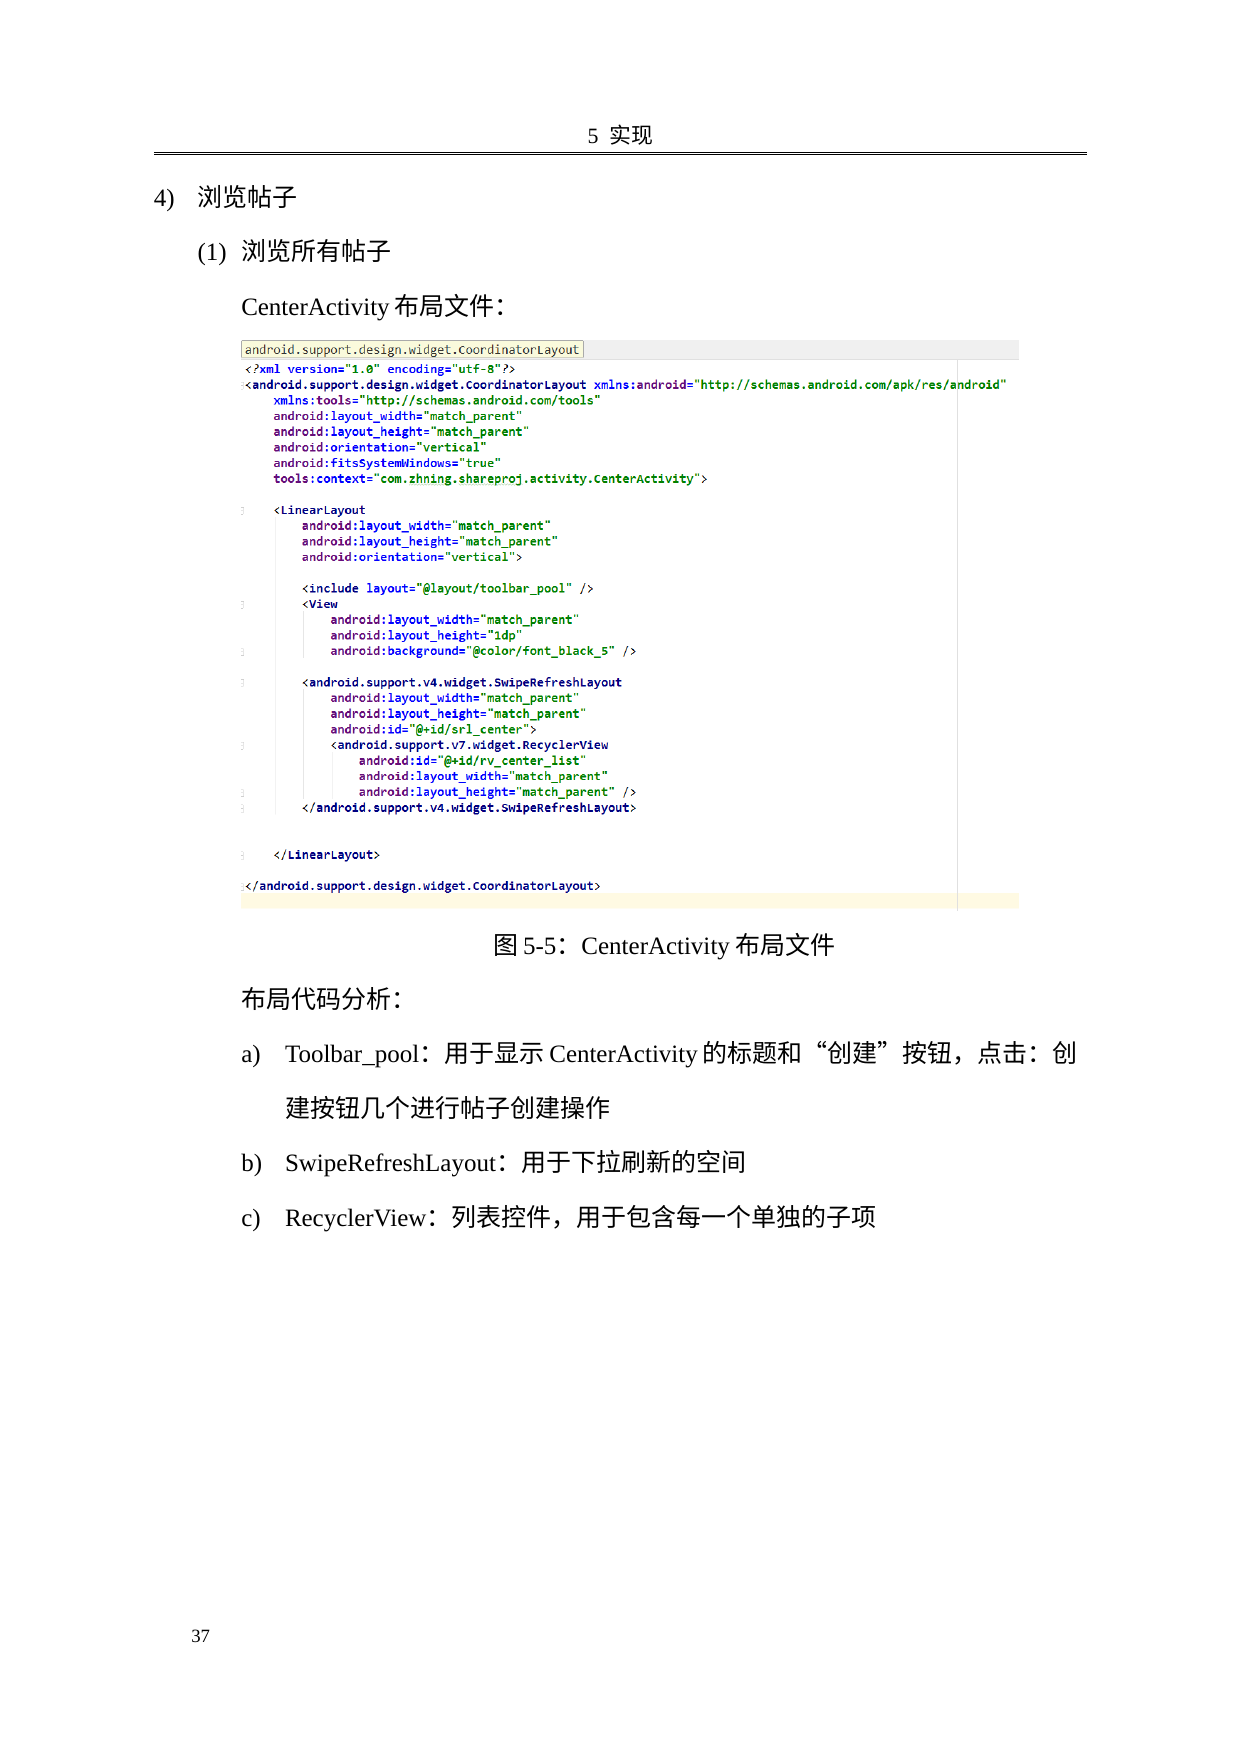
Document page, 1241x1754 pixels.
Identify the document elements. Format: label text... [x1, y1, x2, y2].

list 图5-5：CenterActivity布局文件 [241, 925, 1087, 961]
list 浏览所有帖子 [197, 232, 1087, 268]
list RecyclerView：列表控件，用于包含每一个单独的子项 [241, 1197, 1087, 1233]
list 浏览帖子 [153, 177, 1087, 213]
picture [241, 340, 1019, 911]
list 布局代码分析： [241, 979, 1087, 1016]
list CenterActivity布局文件： [241, 286, 1087, 322]
list Toolbar_pool：用于显示CenterActivity的标题和“创建”按钮，点击：创建按钮几个进行帖子创建操作 [241, 1034, 1087, 1124]
list SwipeRefreshLayout：用于下拉刷新的空间 [241, 1143, 1087, 1179]
